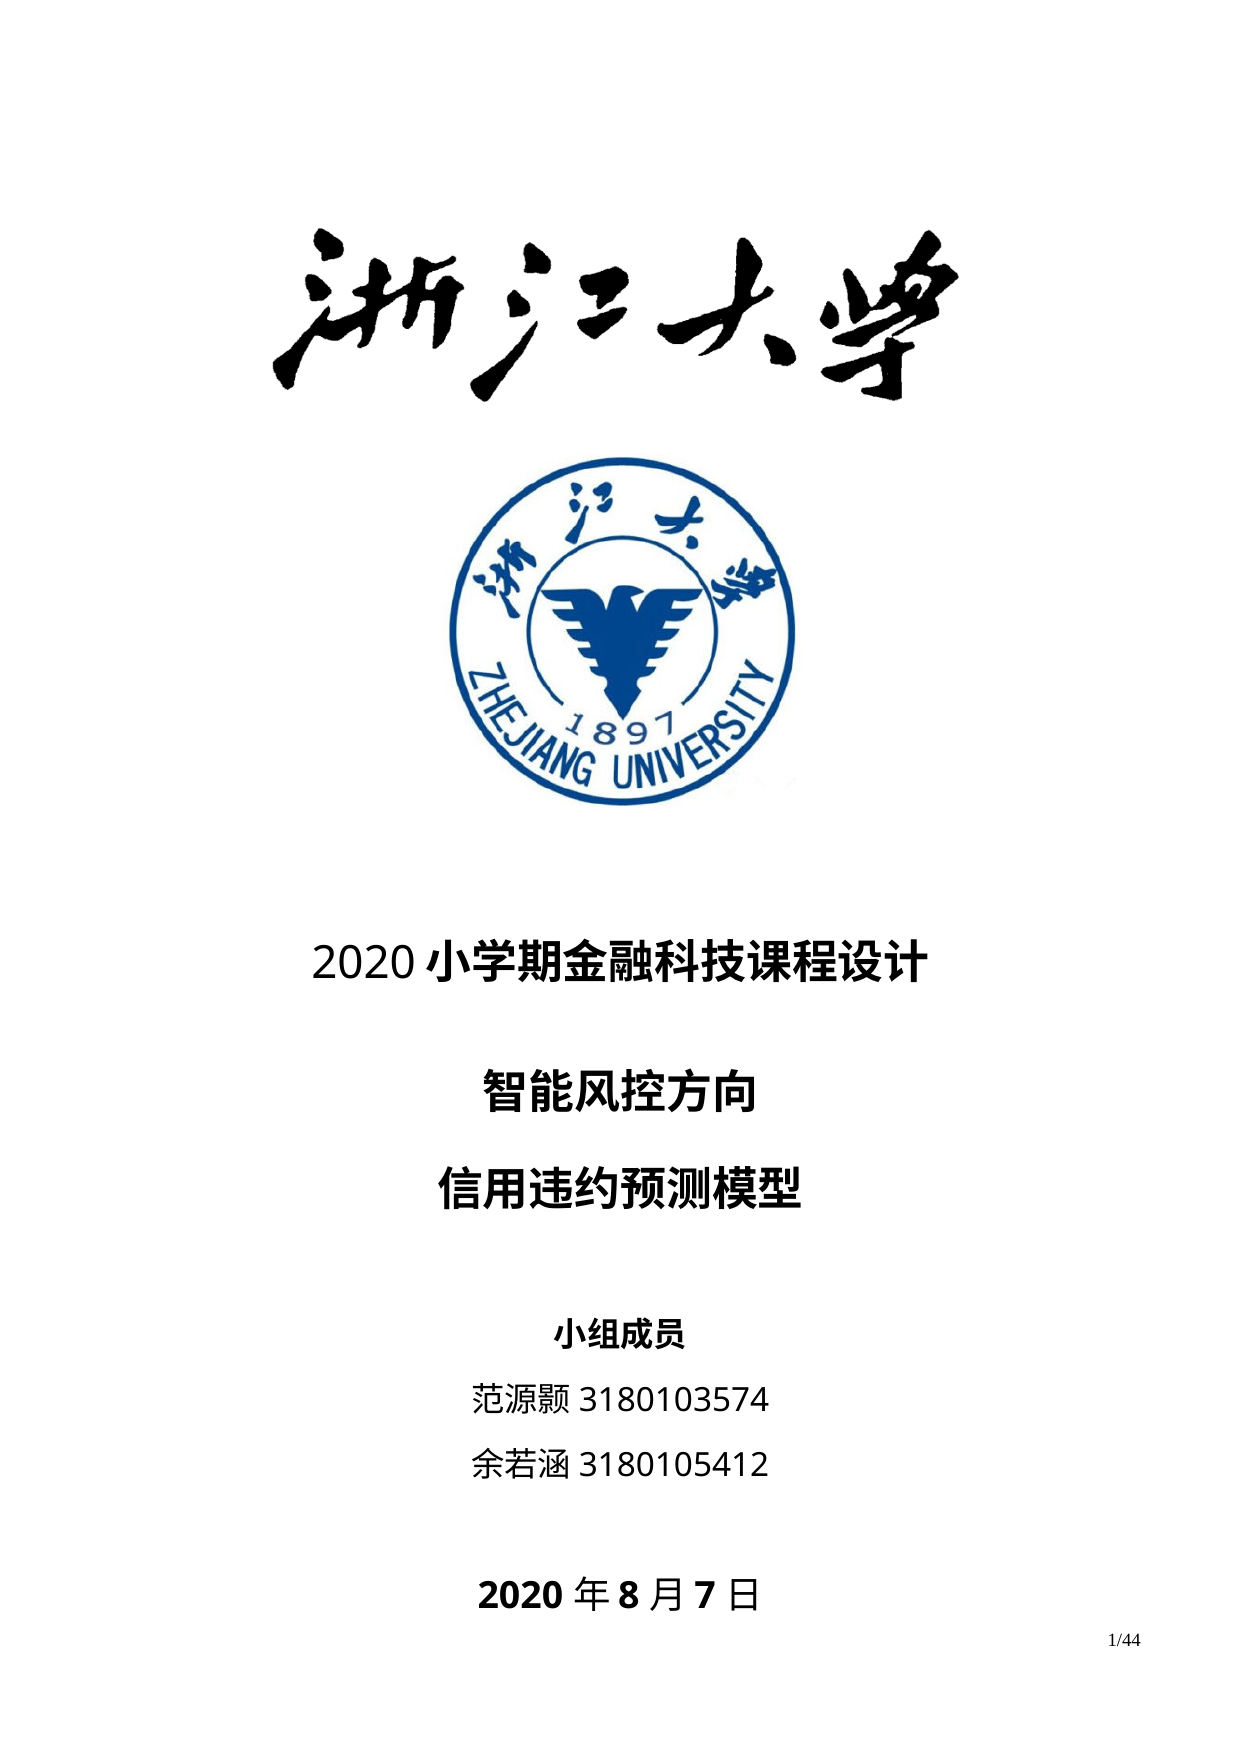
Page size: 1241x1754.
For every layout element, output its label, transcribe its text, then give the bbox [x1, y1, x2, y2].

text 小组成员 [100, 1299, 1140, 1364]
text 范源颢 3180103574 [100, 1364, 1140, 1429]
picture [429, 454, 811, 818]
text 2020小学期金融科技课程设计 [100, 909, 1140, 1007]
text 余若涵 3180105412 [100, 1429, 1140, 1494]
picture [244, 194, 997, 428]
text 智能风控方向 [100, 1039, 1140, 1137]
text 信用违约预测模型 [100, 1137, 1140, 1234]
text 2020 年8 月7 日 [100, 1559, 1140, 1624]
